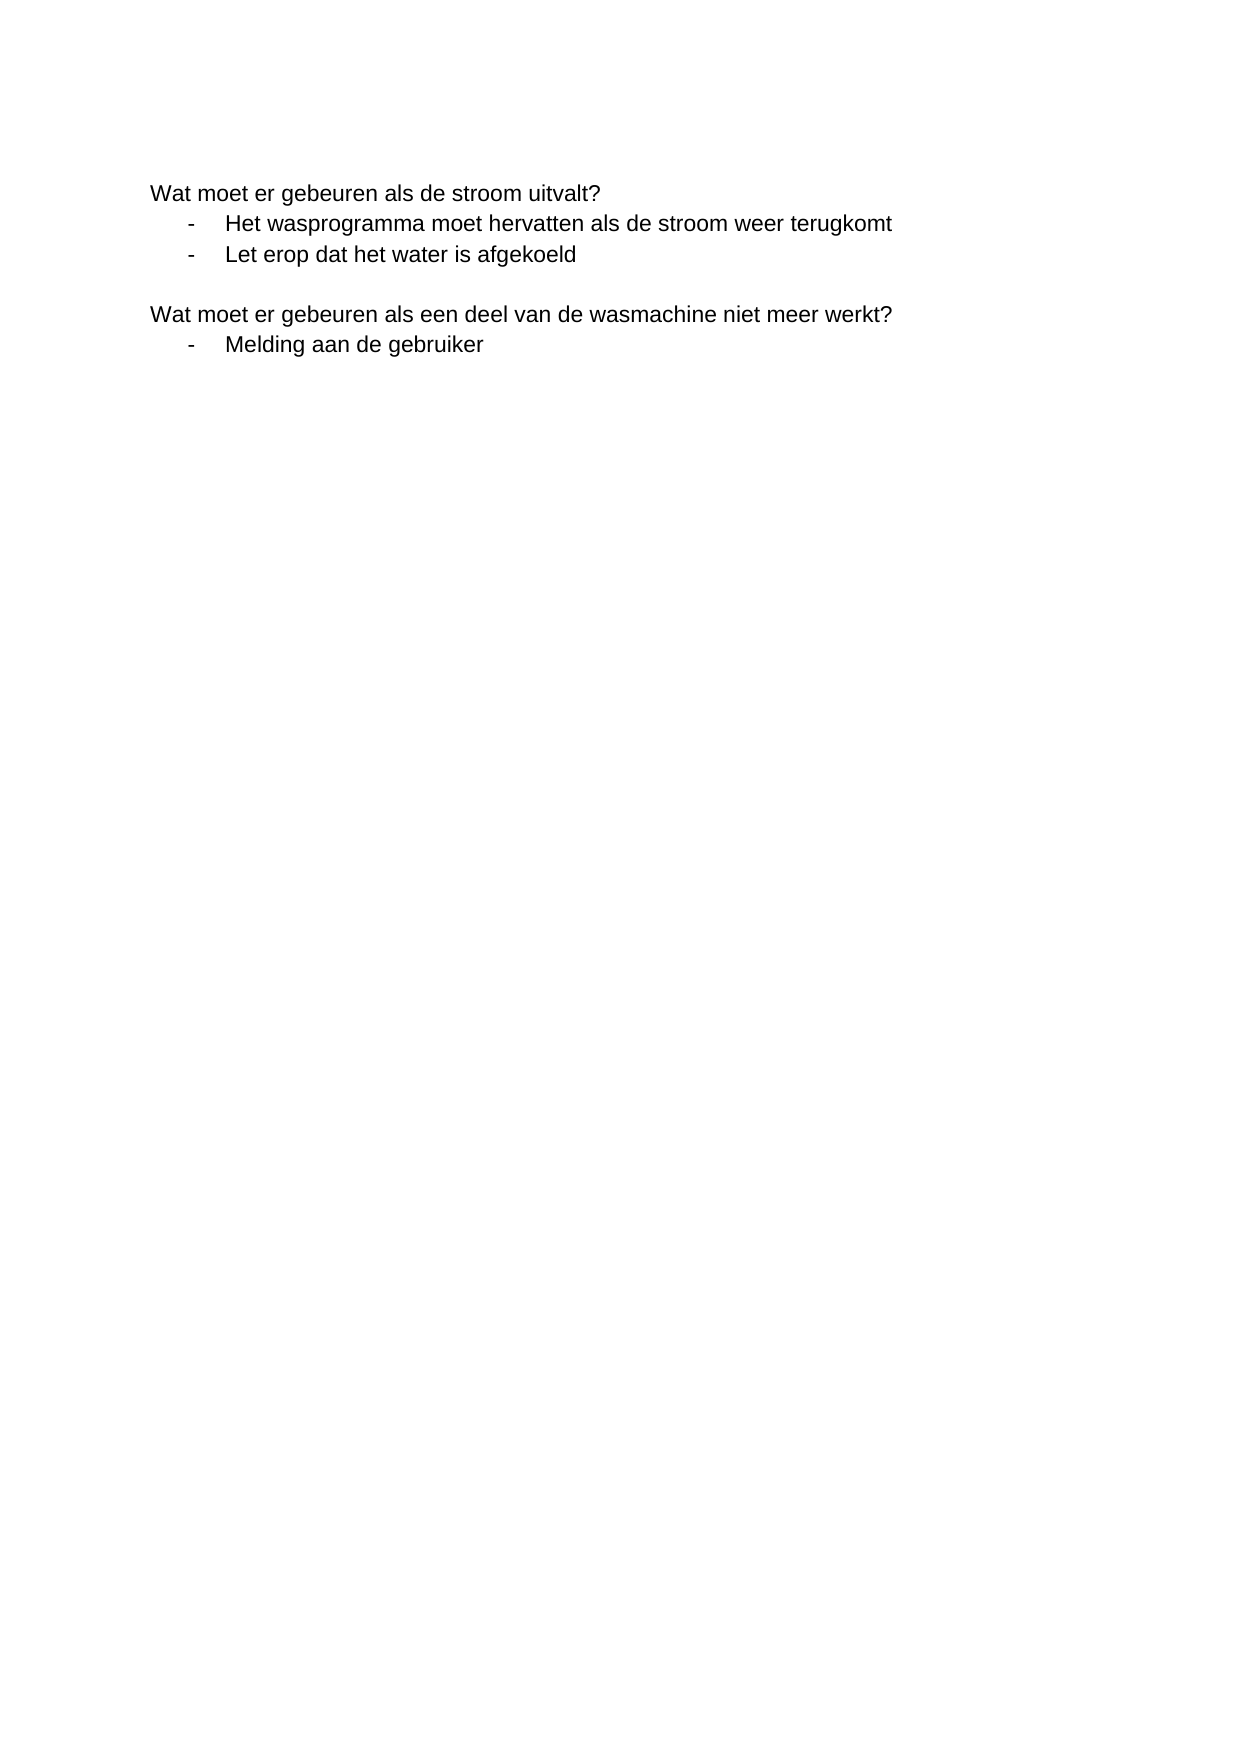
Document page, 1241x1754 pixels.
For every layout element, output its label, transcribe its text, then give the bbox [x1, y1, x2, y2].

list Let erop dat het water is afgekoeld [187, 241, 1090, 267]
list Melding aan de gebruiker [187, 331, 1090, 358]
list Het wasprogramma moet hervatten als de stroom weer terugkomt [187, 210, 1090, 237]
text Wat moet er gebeuren als een deel van de wasmachine niet meer werkt? [150, 301, 1090, 327]
text Wat moet er gebeuren als de stroom uitvalt? [150, 180, 1090, 207]
